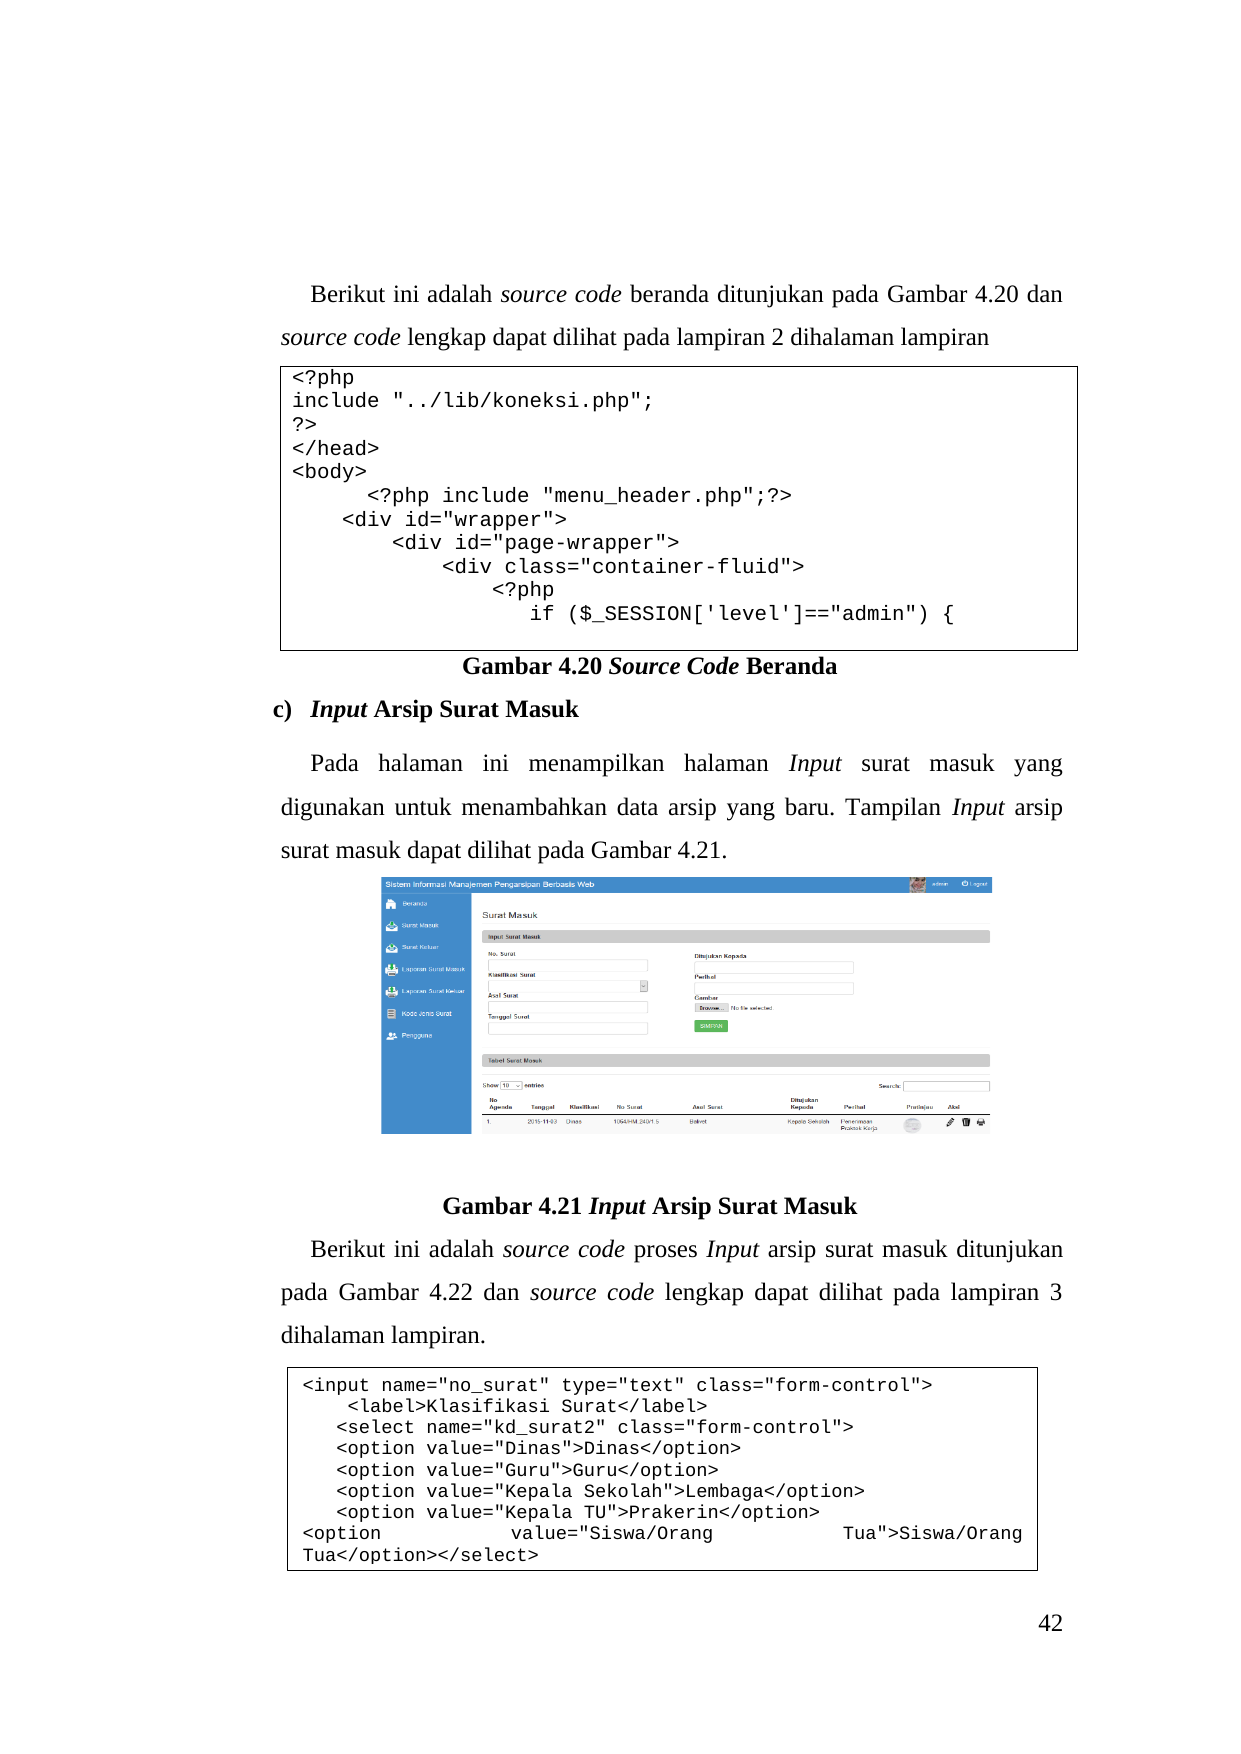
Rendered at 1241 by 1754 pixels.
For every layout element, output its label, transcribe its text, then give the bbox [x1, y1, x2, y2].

text Berikut ini adalah source code beranda ditunjukan pada Gambar 4.20 dan source code lengkap dapat dilihat pada lampiran 2 dihalaman lampiran [281, 279, 1063, 351]
text Berikut ini adalah source code proses Input arsip surat masuk ditunjukan pada Gambar 4.22 dan source code lengkap dapat dilihat pada lampiran 3 dihalaman lampiran. [281, 1234, 1063, 1349]
table_header <?php include "../lib/koneksi.php"; ?> </head> <body> <?php include "menu_header.php";?> <div id="wrapper"> <div id="page-wrapper"> <div class="container-fluid"> <?php if ($_SESSION['level']=="admin") { [281, 367, 1077, 650]
text Gambar 4.20 Source Code Beranda [236, 651, 1063, 680]
list Input Arsip Surat Masuk [273, 694, 1063, 723]
picture [381, 877, 993, 1134]
text Pada halaman ini menampilkan halaman Input surat masuk yang digunakan untuk menambahkan data arsip yang baru. Tampilan Input arsip surat masuk dapat dilihat pada Gambar 4.21. [281, 748, 1063, 863]
text Gambar 4.21 Input Arsip Surat Masuk [236, 1191, 1063, 1219]
